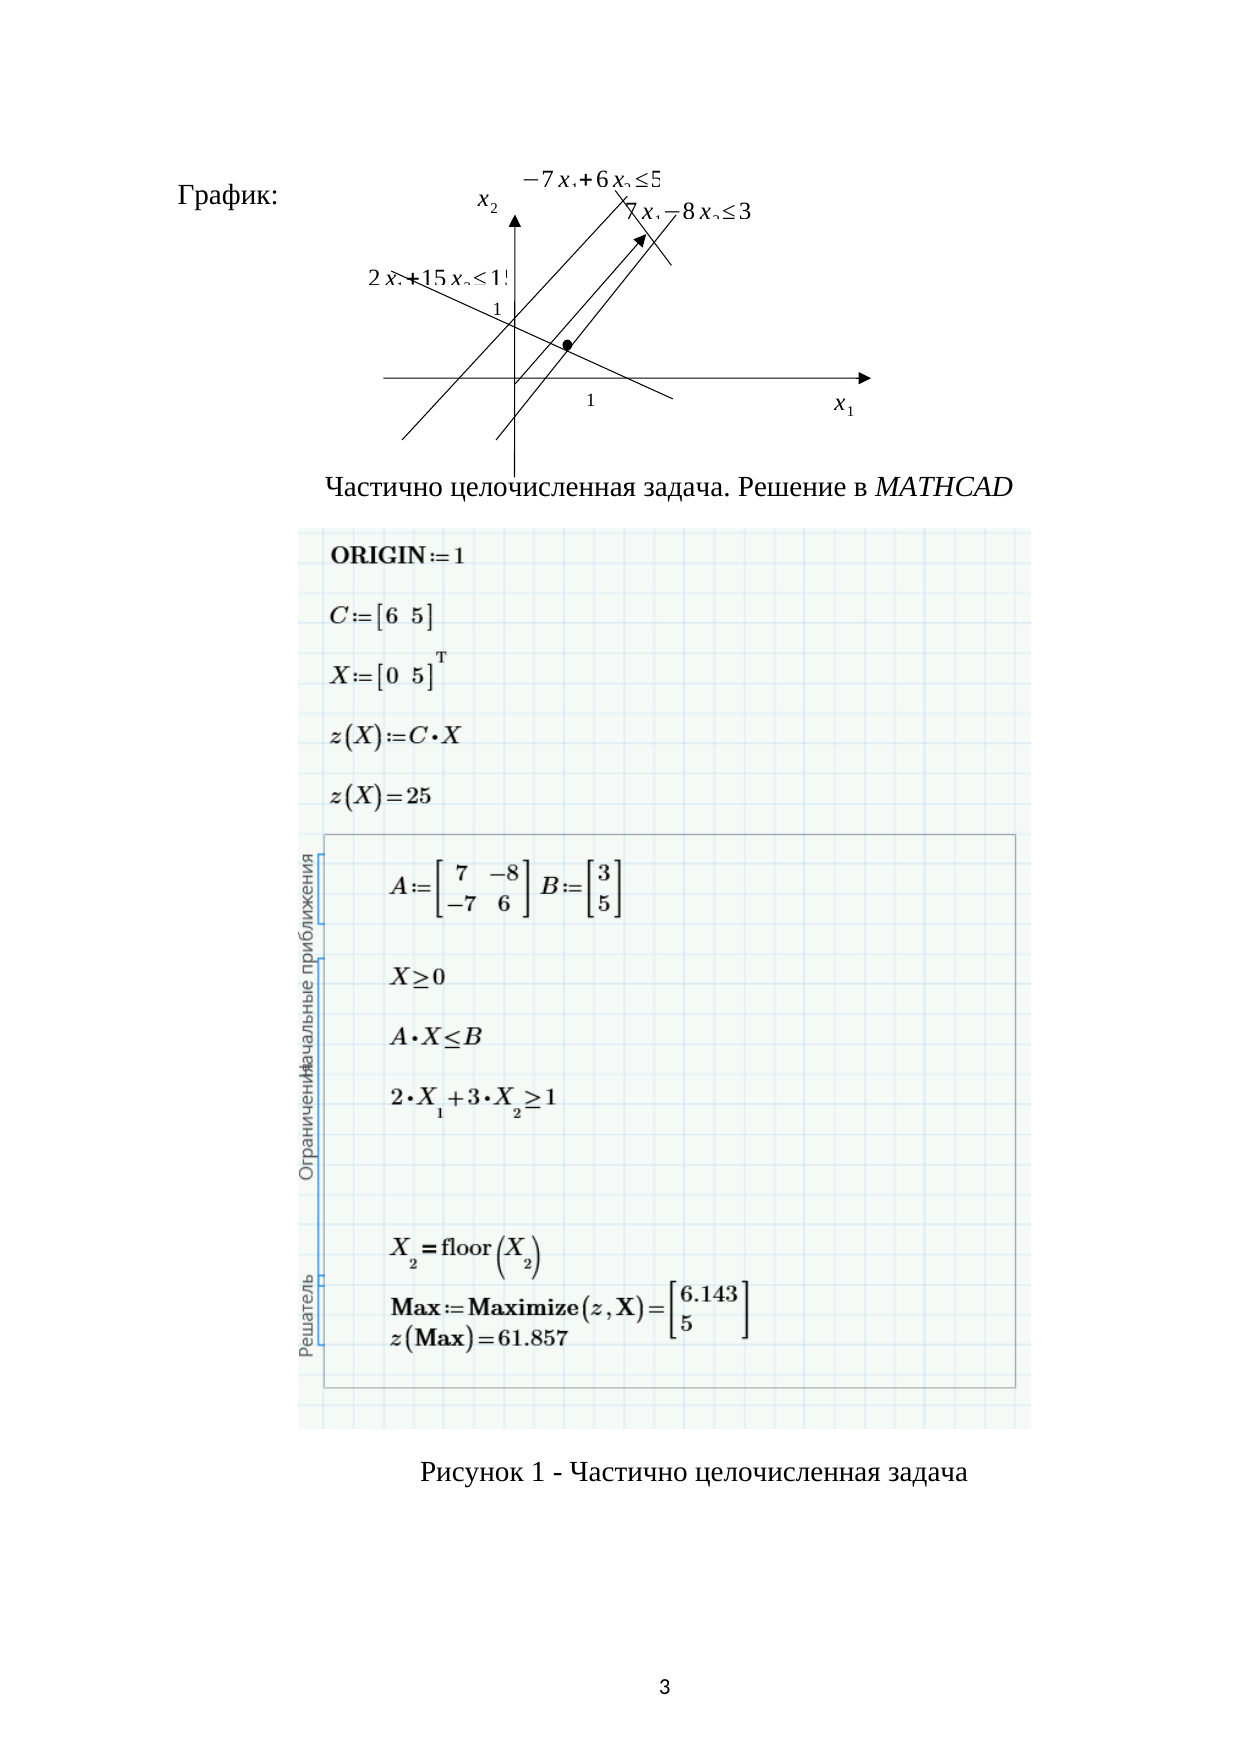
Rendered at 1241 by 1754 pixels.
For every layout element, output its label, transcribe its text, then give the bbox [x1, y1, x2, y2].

text Рисунок 1 - Частично целочисленная задача [177, 1454, 1152, 1487]
picture [298, 528, 1031, 1429]
text График: [177, 177, 1152, 211]
text Частично целочисленная задача. Решение в MATHCAD [251, 469, 1152, 502]
